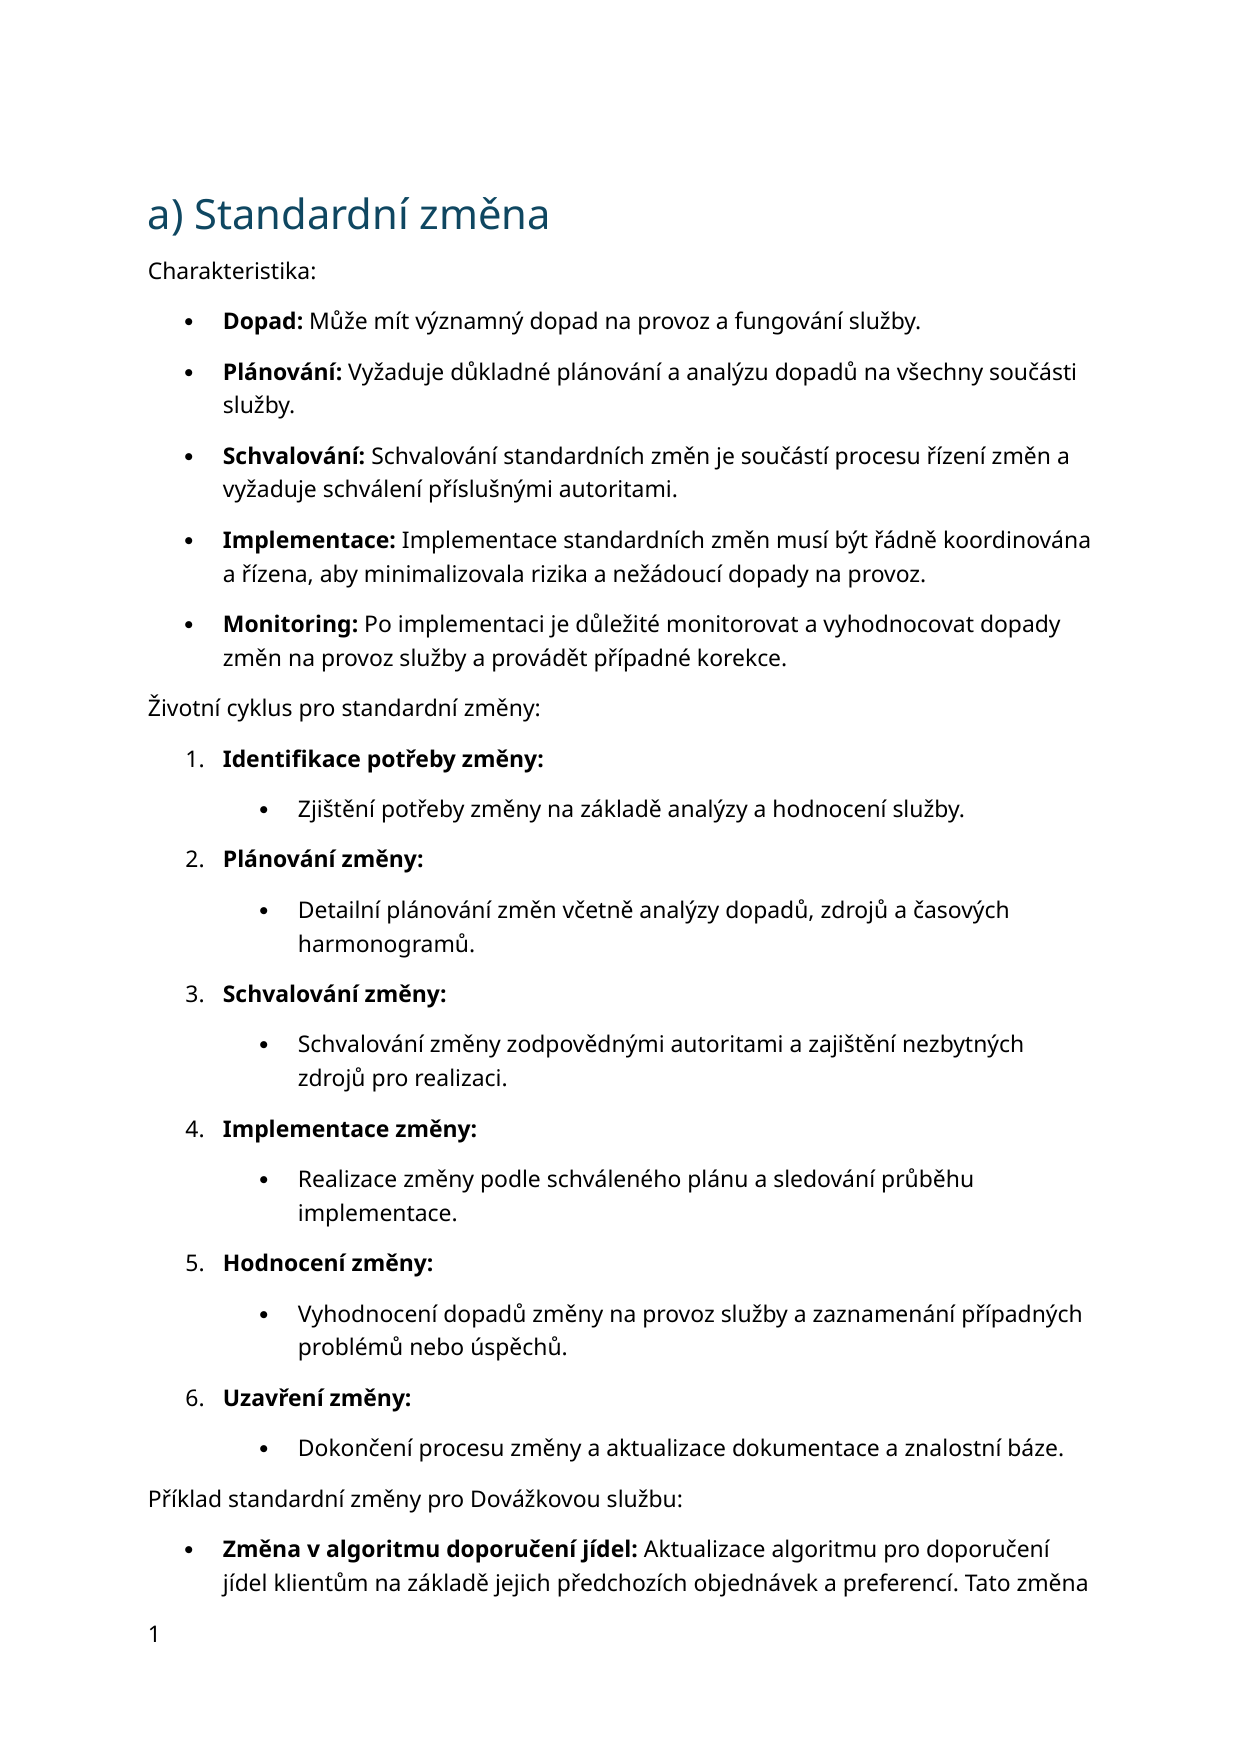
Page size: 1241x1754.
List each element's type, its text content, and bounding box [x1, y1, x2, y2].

list Realizace změny podle schváleného plánu a sledování průběhu implementace. [260, 1163, 1093, 1228]
list Schvalování změny zodpovědnými autoritami a zajištění nezbytných zdrojů pro realizaci. [260, 1028, 1093, 1093]
list Monitoring: Po implementaci je důležité monitorovat a vyhodnocovat dopady změn na provoz služby a provádět případné korekce. [185, 608, 1093, 673]
text Charakteristika: [148, 255, 1093, 286]
list Implementace: Implementace standardních změn musí být řádně koordinována a řízena, aby minimalizovala rizika a nežádoucí dopady na provoz. [185, 524, 1093, 589]
list Plánování: Vyžaduje důkladné plánování a analýzu dopadů na všechny součásti služby. [185, 356, 1093, 421]
list Dokončení procesu změny a aktualizace dokumentace a znalostní báze. [260, 1432, 1093, 1463]
list Vyhodnocení dopadů změny na provoz služby a zaznamenání případných problémů nebo úspěchů. [260, 1298, 1093, 1363]
list Implementace změny: [185, 1113, 1093, 1144]
list Hodnocení změny: [185, 1247, 1093, 1278]
text Příklad standardní změny pro Dovážkovou službu: [148, 1483, 1093, 1514]
list Zjištění potřeby změny na základě analýzy a hodnocení služby. [260, 793, 1093, 824]
text Životní cyklus pro standardní změny: [148, 692, 1093, 723]
list Uzavření změny: [185, 1382, 1093, 1413]
list Detailní plánování změn včetně analýzy dopadů, zdrojů a časových harmonogramů. [260, 894, 1093, 959]
list Schvalování změny: [185, 978, 1093, 1009]
subtitle a) Standardní změna [148, 185, 1093, 242]
list Plánování změny: [185, 843, 1093, 875]
list Dopad: Může mít významný dopad na provoz a fungování služby. [185, 305, 1093, 336]
list Identifikace potřeby změny: [185, 743, 1093, 774]
list Schvalování: Schvalování standardních změn je součástí procesu řízení změn a vyžaduje schválení příslušnými autoritami. [185, 440, 1093, 505]
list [185, 1533, 1093, 1598]
